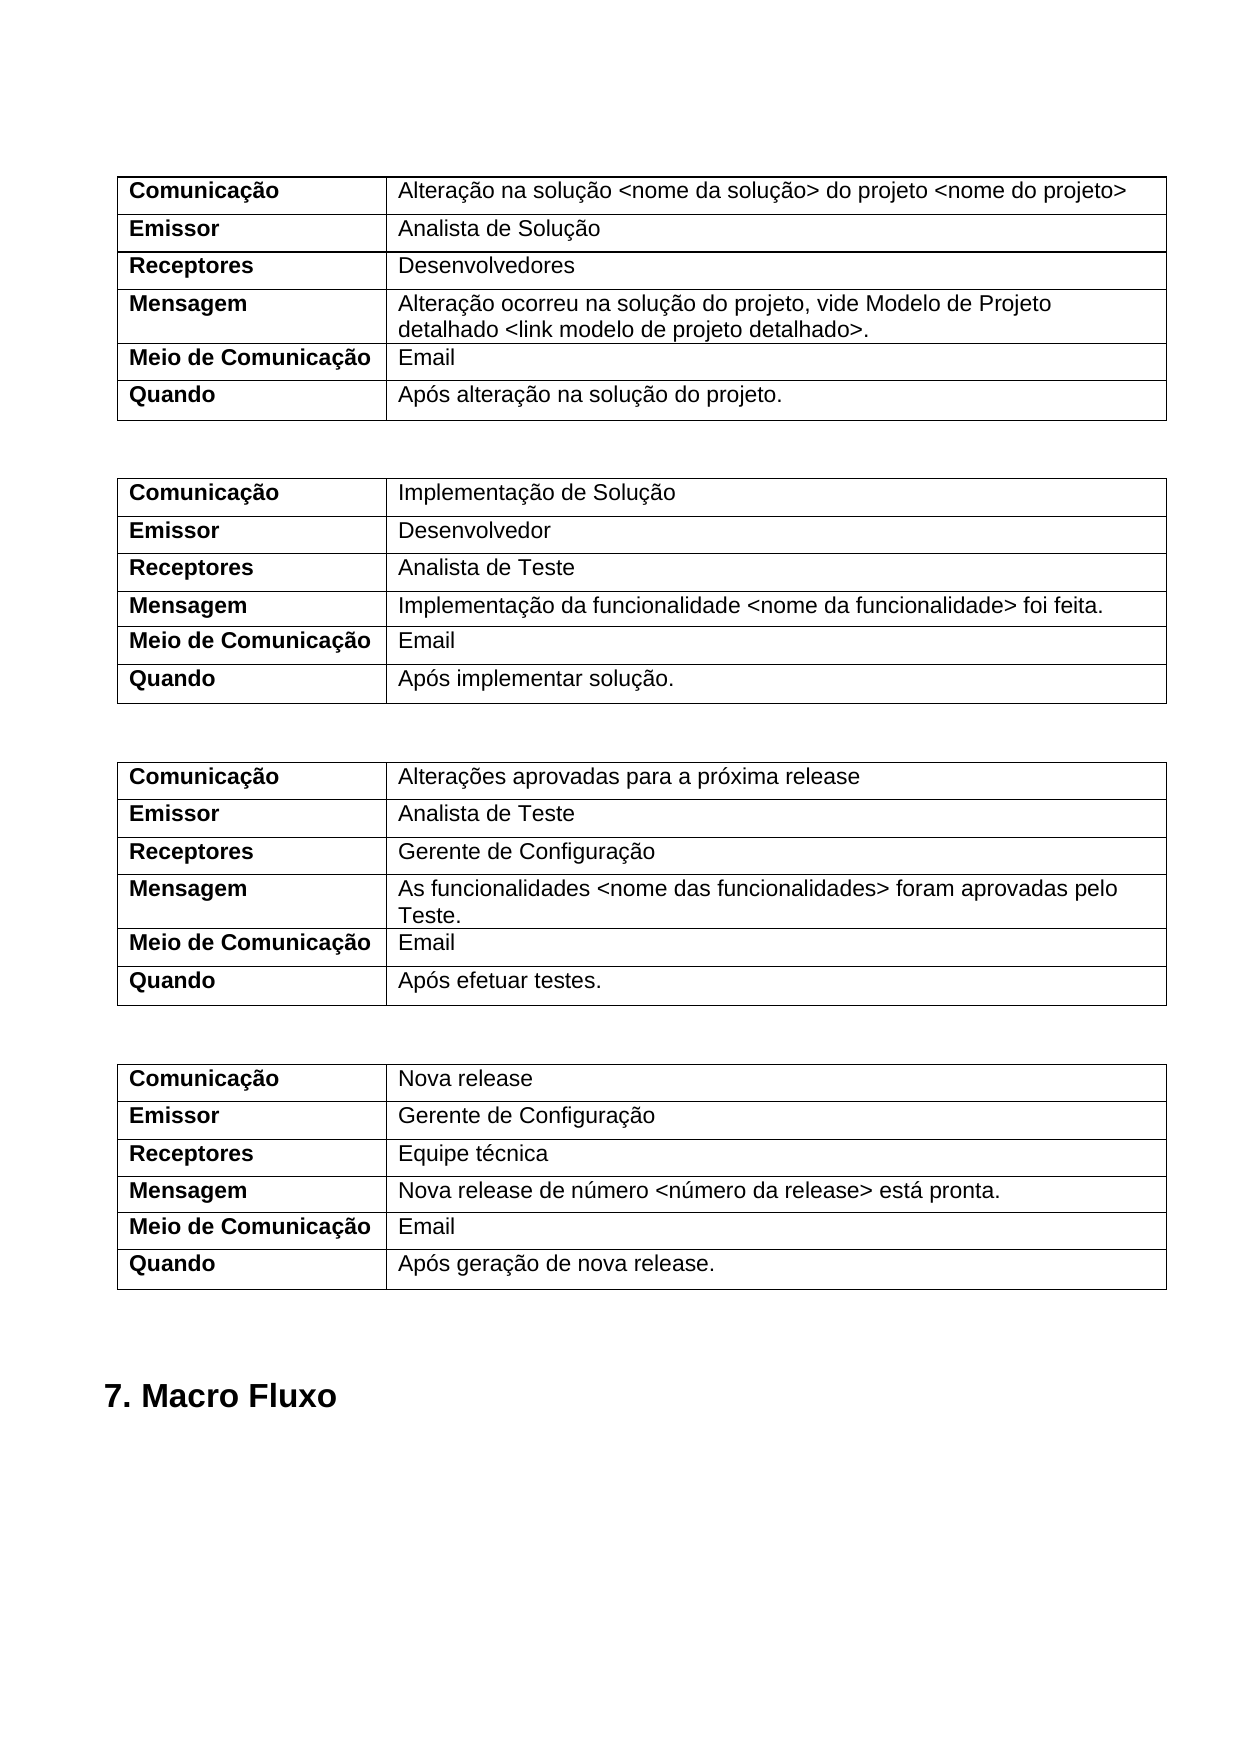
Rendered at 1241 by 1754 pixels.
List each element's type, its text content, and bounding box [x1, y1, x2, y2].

table_cell Email [387, 344, 1166, 380]
list Macro Fluxo [103, 1376, 1152, 1414]
table_cell Receptores [118, 1140, 386, 1176]
table_cell Email [387, 929, 1166, 966]
table_header Alterações aprovadas para a próxima release [387, 763, 1166, 799]
table_header Comunicação [118, 763, 386, 799]
table_cell Após alteração na solução do projeto. [387, 381, 1166, 420]
table_cell Mensagem [118, 592, 386, 626]
table_header Nova release [387, 1065, 1166, 1101]
table_cell Emissor [118, 1102, 386, 1139]
table_cell Receptores [118, 554, 386, 591]
table_header Comunicação [118, 1065, 386, 1101]
table_cell Meio de Comunicação [118, 627, 386, 664]
table_cell Gerente de Configuração [387, 1102, 1166, 1139]
table_cell Desenvolvedor [387, 517, 1166, 553]
table_cell Mensagem [118, 875, 386, 928]
table_cell Implementação da funcionalidade <nome da funcionalidade> foi feita. [387, 592, 1166, 626]
table_cell Meio de Comunicação [118, 1213, 386, 1249]
table_header Implementação de Solução [387, 479, 1166, 516]
table_cell Mensagem [118, 1177, 386, 1212]
table_cell Quando [118, 665, 386, 703]
table_cell Meio de Comunicação [118, 929, 386, 966]
table_cell Emissor [118, 800, 386, 837]
table_cell Alteração ocorreu na solução do projeto, vide Modelo de Projeto detalhado <link modelo de projeto detalhado>. [387, 290, 1166, 343]
table_cell Após implementar solução. [387, 665, 1166, 703]
table_cell Quando [118, 967, 386, 1005]
table_cell Nova release de número <número da release> está pronta. [387, 1177, 1166, 1212]
table_header Alteração na solução <nome da solução> do projeto <nome do projeto> [387, 178, 1166, 214]
table_cell Email [387, 627, 1166, 664]
table_header Comunicação [118, 178, 386, 214]
table_cell Receptores [118, 253, 386, 289]
table_cell As funcionalidades <nome das funcionalidades> foram aprovadas pelo Teste. [387, 875, 1166, 928]
table_cell Email [387, 1213, 1166, 1249]
table_header Comunicação [118, 479, 386, 516]
table_cell Quando [118, 1250, 386, 1289]
table_cell Quando [118, 381, 386, 420]
table_cell Emissor [118, 215, 386, 251]
table_cell Mensagem [118, 290, 386, 343]
table_cell Meio de Comunicação [118, 344, 386, 380]
table_cell Gerente de Configuração [387, 838, 1166, 874]
table_cell Analista de Teste [387, 800, 1166, 837]
table_cell Equipe técnica [387, 1140, 1166, 1176]
table_cell Analista de Solução [387, 215, 1166, 251]
table_cell Desenvolvedores [387, 253, 1166, 289]
table_cell Após efetuar testes. [387, 967, 1166, 1005]
table_cell Emissor [118, 517, 386, 553]
table_cell Analista de Teste [387, 554, 1166, 591]
table_cell Após geração de nova release. [387, 1250, 1166, 1289]
table_cell Receptores [118, 838, 386, 874]
